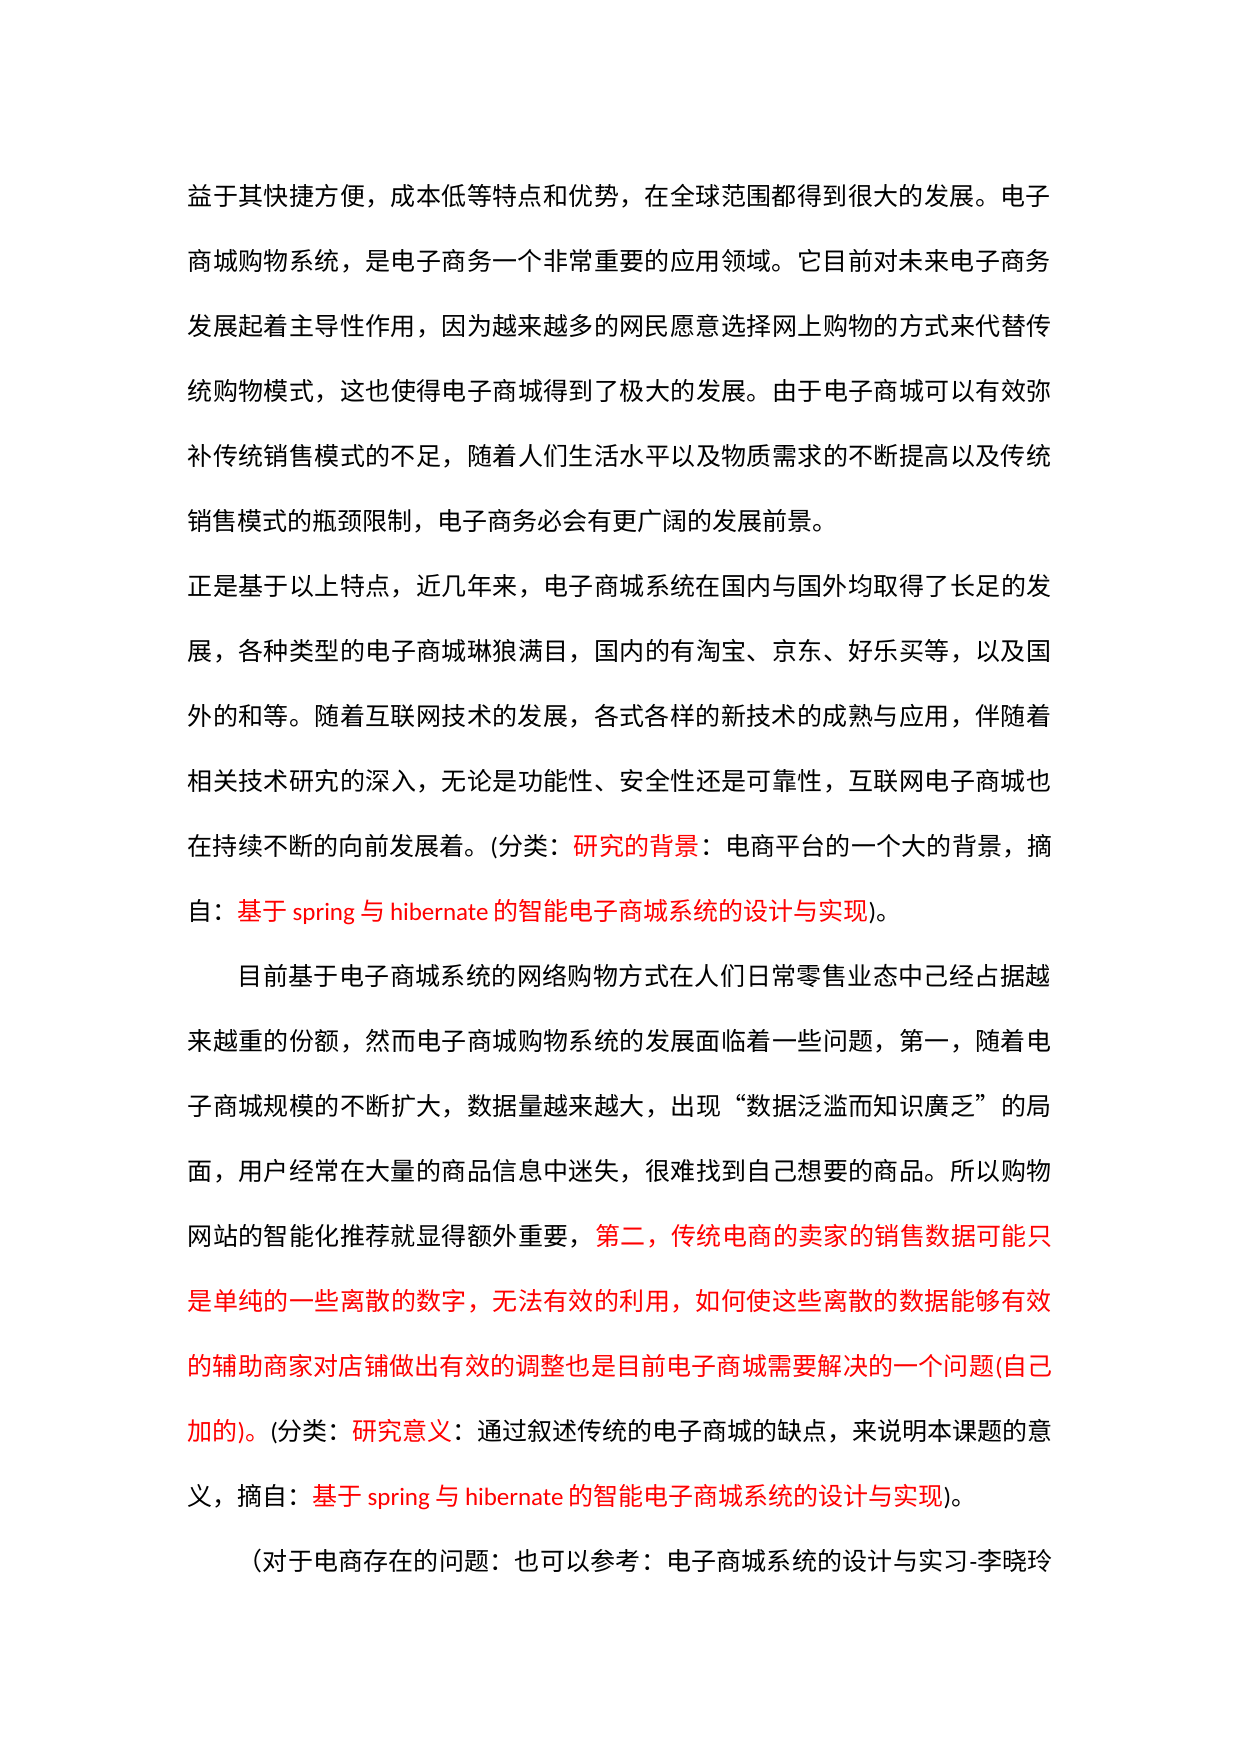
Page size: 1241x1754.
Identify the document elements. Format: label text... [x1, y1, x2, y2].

text 目前基于电子商城系统的网络购物方式在人们日常零售业态中己经占据越来越重的份额，然而电子商城购物系统的发展面临着一些问题，第一，随着电子商城规模的不断扩大，数据量越来越大，出现“数据泛滥而知识廣乏”的局面，用户经常在大量的商品信息中迷失，很难找到自己想要的商品。所以购物网站的智能化推荐就显得额外重要，第二，传统电商的卖家的销售数据可能只是单纯的一些离散的数字，无法有效的利用，如何使这些离散的数据能够有效的辅助商家对店铺做出有效的调整也是目前电子商城需要解决的一个问题(自己加的)。(分类：研究意义：通过叙述传统的电子商城的缺点，来说明本课题的意义，摘自：基于spring与hibernate的智能电子商城系统的设计与实现)。 [187, 942, 1053, 1527]
text 正是基于以上特点，近几年来，电子商城系统在国内与国外均取得了长足的发展，各种类型的电子商城琳狼满目，国内的有淘宝、京东、好乐买等，以及国外的和等。随着互联网技术的发展，各式各样的新技术的成熟与应用，伴随着相关技术研宄的深入，无论是功能性、安全性还是可靠性，互联网电子商城也在持续不断的向前发展着。(分类：研究的背景：电商平台的一个大的背景，摘自：基于spring与hibernate的智能电子商城系统的设计与实现)。 [187, 552, 1053, 942]
text （对于电商存在的问题：也可以参考：电子商城系统的设计与实习-李晓玲中：搜索功能不够完善，和商城的展现能力不足) [187, 1527, 1053, 1592]
